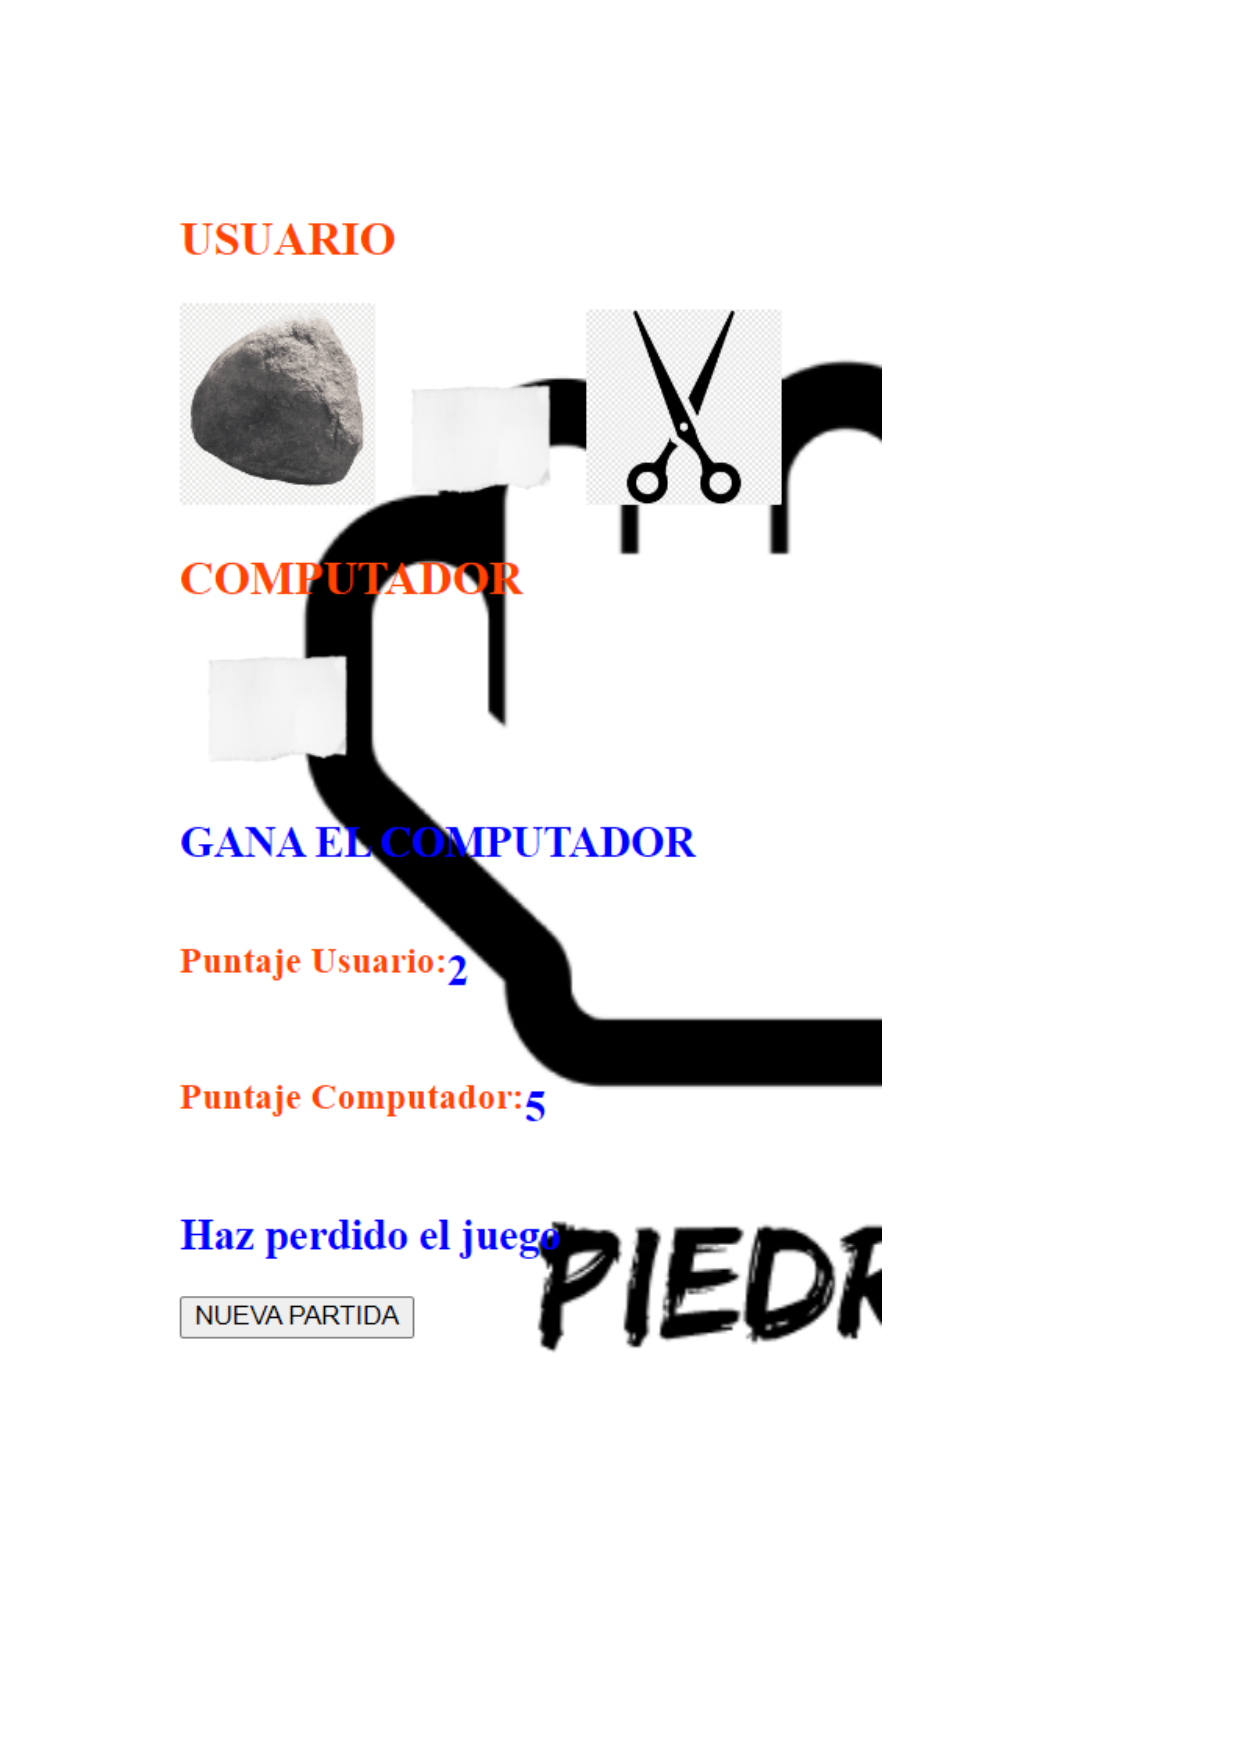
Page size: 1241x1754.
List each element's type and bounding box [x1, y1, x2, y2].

picture [177, 147, 882, 1417]
